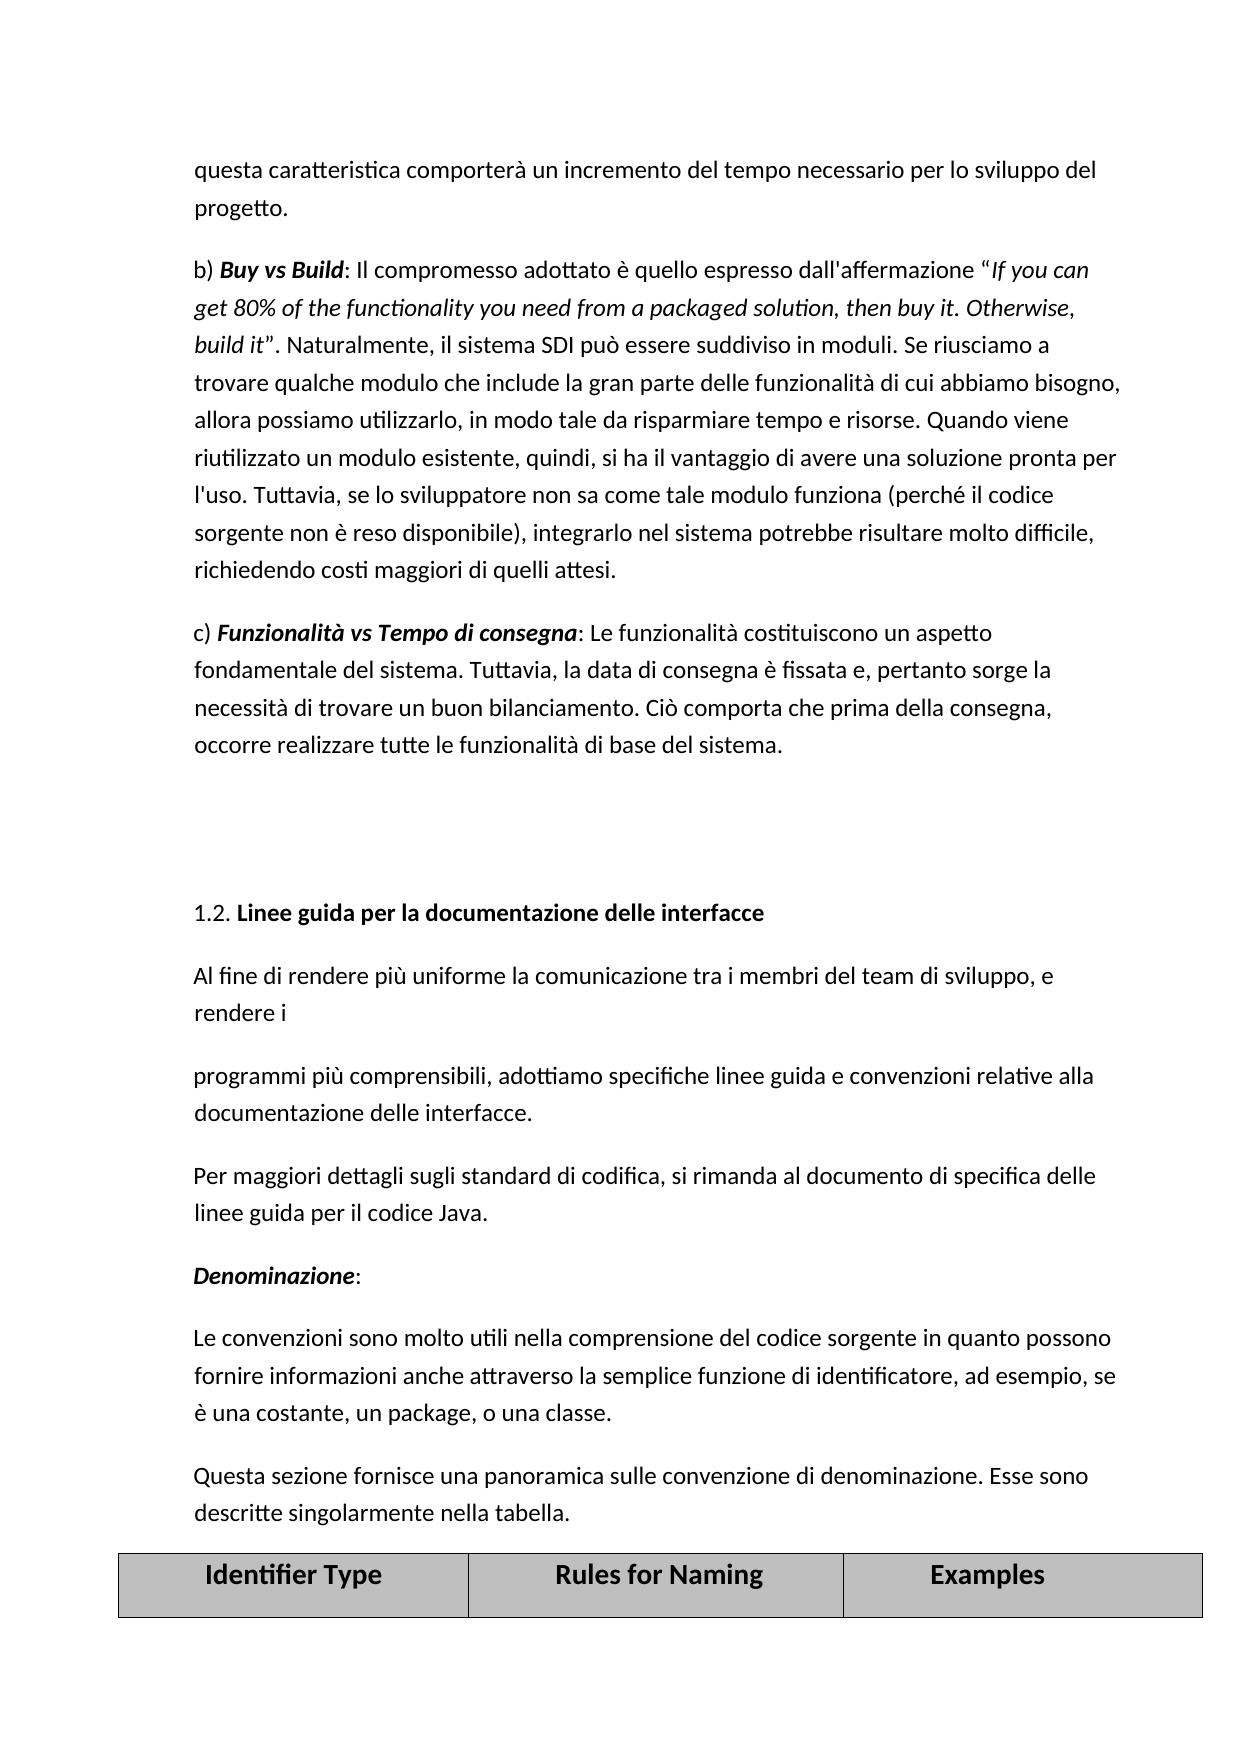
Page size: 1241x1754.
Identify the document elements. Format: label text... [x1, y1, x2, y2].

text programmi più comprensibili, adottiamo specifiche linee guida e convenzioni relative alla documentazione delle interfacce. [193, 1053, 1122, 1128]
text 1.2. Linee guida per la documentazione delle interfacce [193, 891, 1122, 928]
text b) Buy vs Build: Il compromesso adottato è quello espresso dall'affermazione “If you can get 80% of the functionality you need from a packaged solution, then buy it. Otherwise, build it”. Naturalmente, il sistema SDI può essere suddiviso in moduli. Se riusciamo a trovare qualche modulo che include la gran parte delle funzionalità di cui abbiamo bisogno, allora possiamo utilizzarlo, in modo tale da risparmiare tempo e risorse. Quando viene riutilizzato un modulo esistente, quindi, si ha il vantaggio di avere una soluzione pronta per l'uso. Tuttavia, se lo sviluppatore non sa come tale modulo funziona (perché il codice sorgente non è reso disponibile), integrarlo nel sistema potrebbe risultare molto difficile, richiedendo costi maggiori di quelli attesi. [193, 248, 1122, 585]
text c) Funzionalità vs Tempo di consegna: Le funzionalità costituiscono un aspetto fondamentale del sistema. Tuttavia, la data di consegna è fissata e, pertanto sorge la necessità di trovare un buon bilanciamento. Ciò comporta che prima della consegna, occorre realizzare tutte le funzionalità di base del sistema. [193, 610, 1122, 760]
text Le convenzioni sono molto utili nella comprensione del codice sorgente in quanto possono fornire informazioni anche attraverso la semplice funzione di identificatore, ad esempio, se è una costante, un package, o una classe. [193, 1316, 1122, 1428]
text Questa sezione fornisce una panoramica sulle convenzione di denominazione. Esse sono descritte singolarmente nella tabella. [193, 1453, 1122, 1528]
text Denominazione: [193, 1253, 1122, 1291]
table_header Rules for Naming [469, 1554, 843, 1617]
table_header Examples [844, 1554, 1202, 1617]
text Per maggiori dettagli sugli standard di codifica, si rimanda al documento di specifica delle linee guida per il codice Java. [193, 1153, 1122, 1228]
text Al fine di rendere più uniforme la comunicazione tra i membri del team di sviluppo, e rendere i [193, 953, 1122, 1028]
table_header Identifier Type [119, 1554, 468, 1617]
